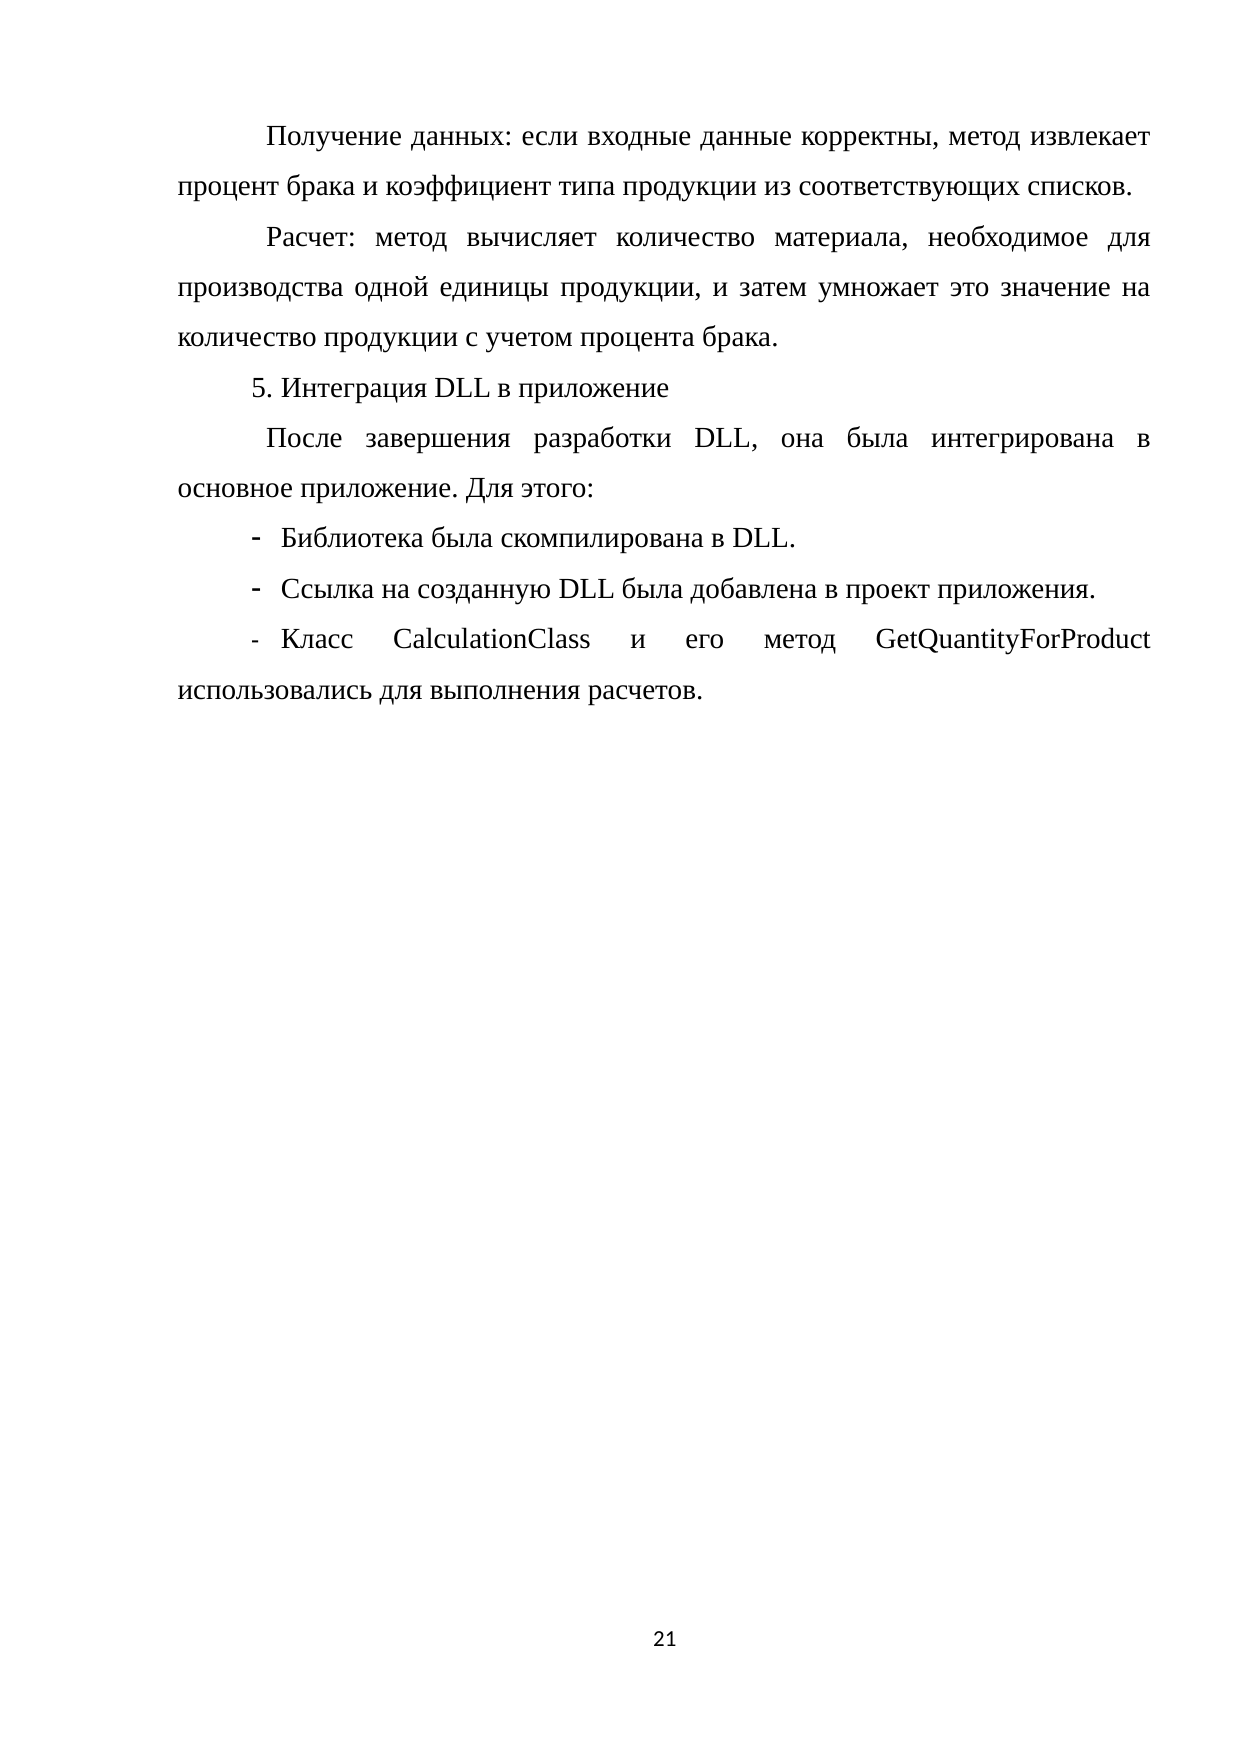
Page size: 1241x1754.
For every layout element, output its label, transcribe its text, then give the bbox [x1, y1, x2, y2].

list Класс CalculationClass и его метод GetQuantityForProduct использовались для выполнения расчетов. [177, 621, 1152, 705]
list Библиотека была скомпилирована в DLL. [177, 521, 1152, 554]
list Получение данных: если входные данные корректны, метод извлекает процент брака и коэффициент типа продукции из соответствующих списков. [177, 118, 1152, 202]
list Интеграция DLL в приложение [177, 370, 1152, 403]
list Ссылка на созданную DLL была добавлена в проект приложения. [177, 571, 1152, 605]
list После завершения разработки DLL, она была интегрирована в основное приложение. Для этого: [177, 420, 1152, 504]
list Расчет: метод вычисляет количество материала, необходимое для производства одной единицы продукции, и затем умножает это значение на количество продукции с учетом процента брака. [177, 219, 1152, 353]
